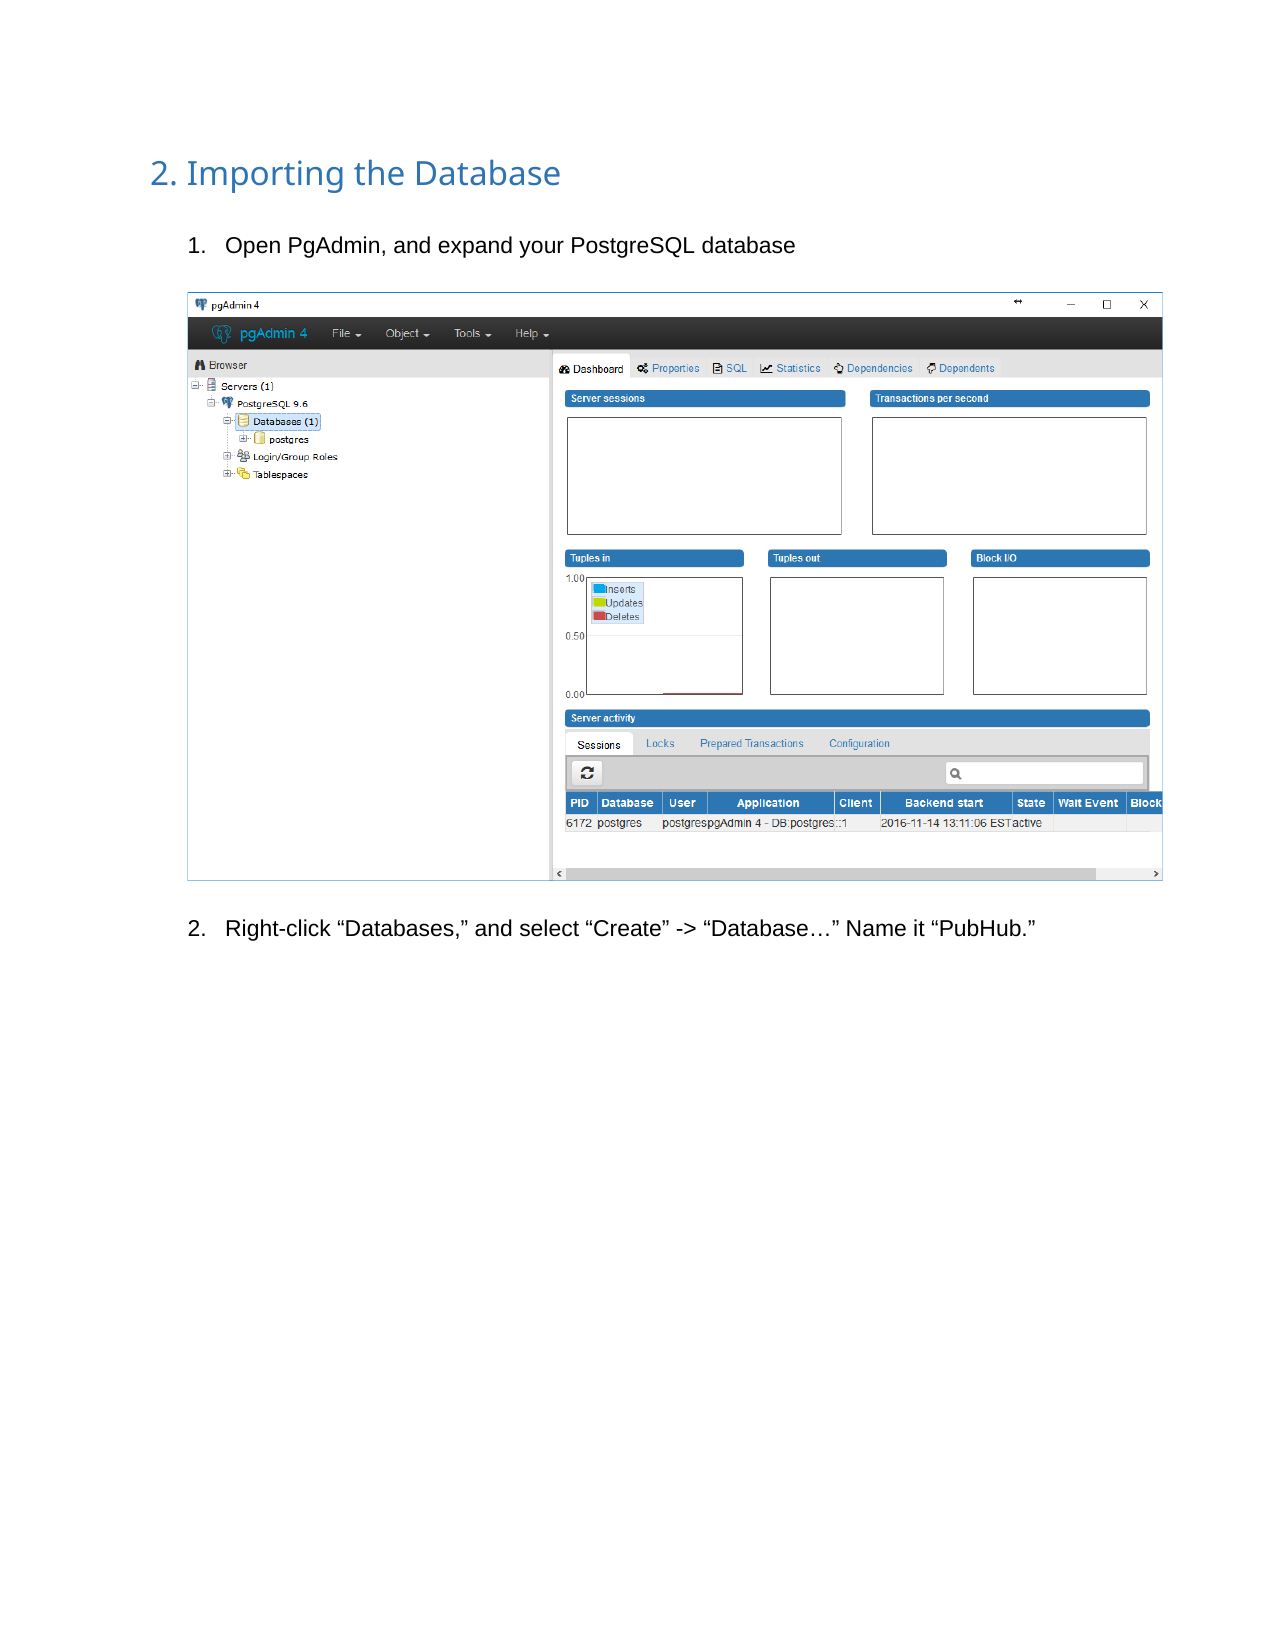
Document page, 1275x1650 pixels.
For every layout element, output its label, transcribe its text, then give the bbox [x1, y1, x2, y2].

list Right-click “Databases,” and select “Create” -> “Database…” Name it “PubHub.” [187, 914, 1125, 941]
list Open PgAdmin, and expand your PostgreSQL database [187, 232, 1125, 259]
subtitle 2. Importing the Database [150, 150, 1125, 195]
picture [187, 292, 1163, 881]
